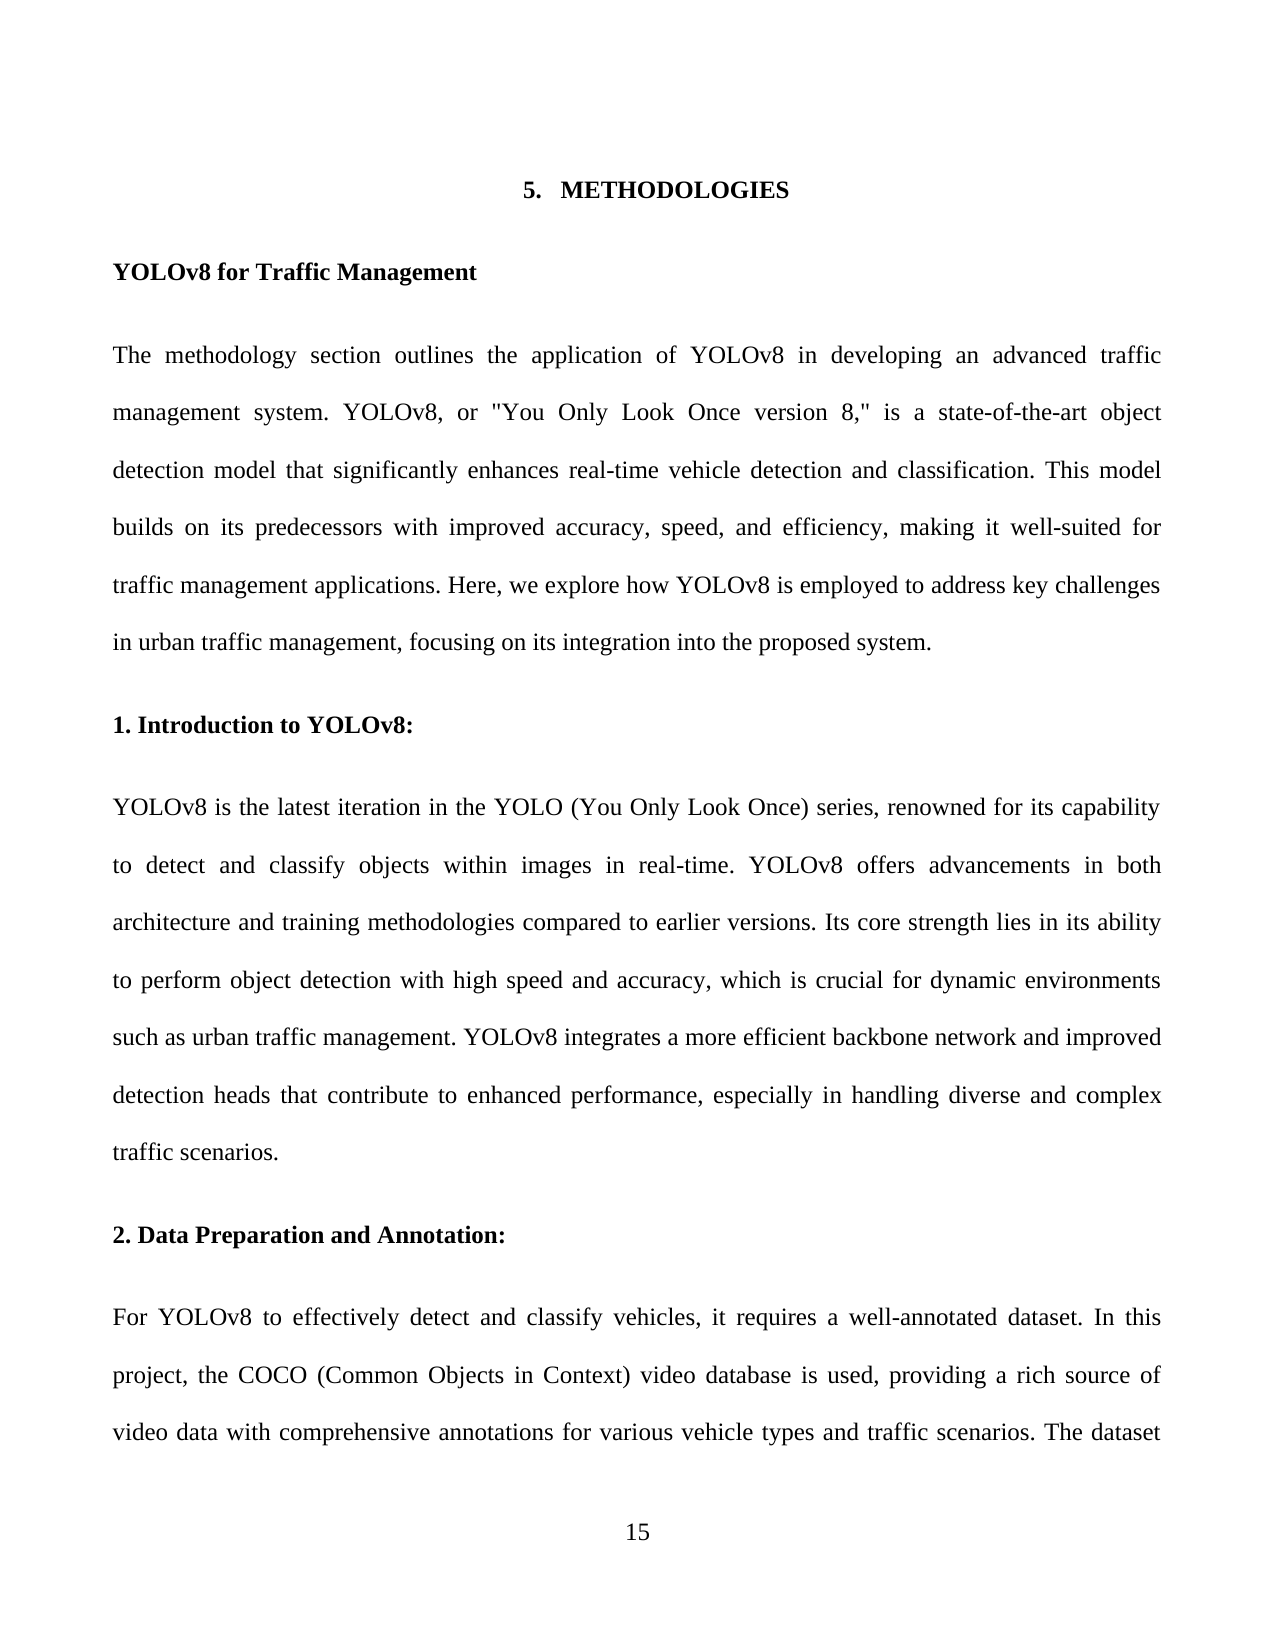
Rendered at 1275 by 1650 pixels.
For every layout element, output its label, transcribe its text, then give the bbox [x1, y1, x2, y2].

list METHODOLOGIES [150, 175, 1162, 204]
text YOLOv8 is the latest iteration in the YOLO (You Only Look Once) series, renowned for its capability to detect and classify objects within images in real-time. YOLOv8 offers advancements in both architecture and training methodologies compared to earlier versions. Its core strength lies in its ability to perform object detection with high speed and accuracy, which is crucial for dynamic environments such as urban traffic management. YOLOv8 integrates a more efficient backbone network and improved detection heads that contribute to enhanced performance, especially in handling diverse and complex traffic scenarios. [112, 792, 1162, 1166]
text YOLOv8 for Traffic Management [112, 257, 1162, 286]
text The methodology section outlines the application of YOLOv8 in developing an advanced traffic management system. YOLOv8, or "You Only Look Once version 8," is a state-of-the-art object detection model that significantly enhances real-time vehicle detection and classification. This model builds on its predecessors with improved accuracy, speed, and efficiency, making it well-suited for traffic management applications. Here, we explore how YOLOv8 is employed to address key challenges in urban traffic management, focusing on its integration into the proposed system. [112, 340, 1162, 656]
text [112, 1302, 1162, 1446]
text 1. Introduction to YOLOv8: [112, 710, 1162, 739]
text 2. Data Preparation and Annotation: [112, 1220, 1162, 1249]
